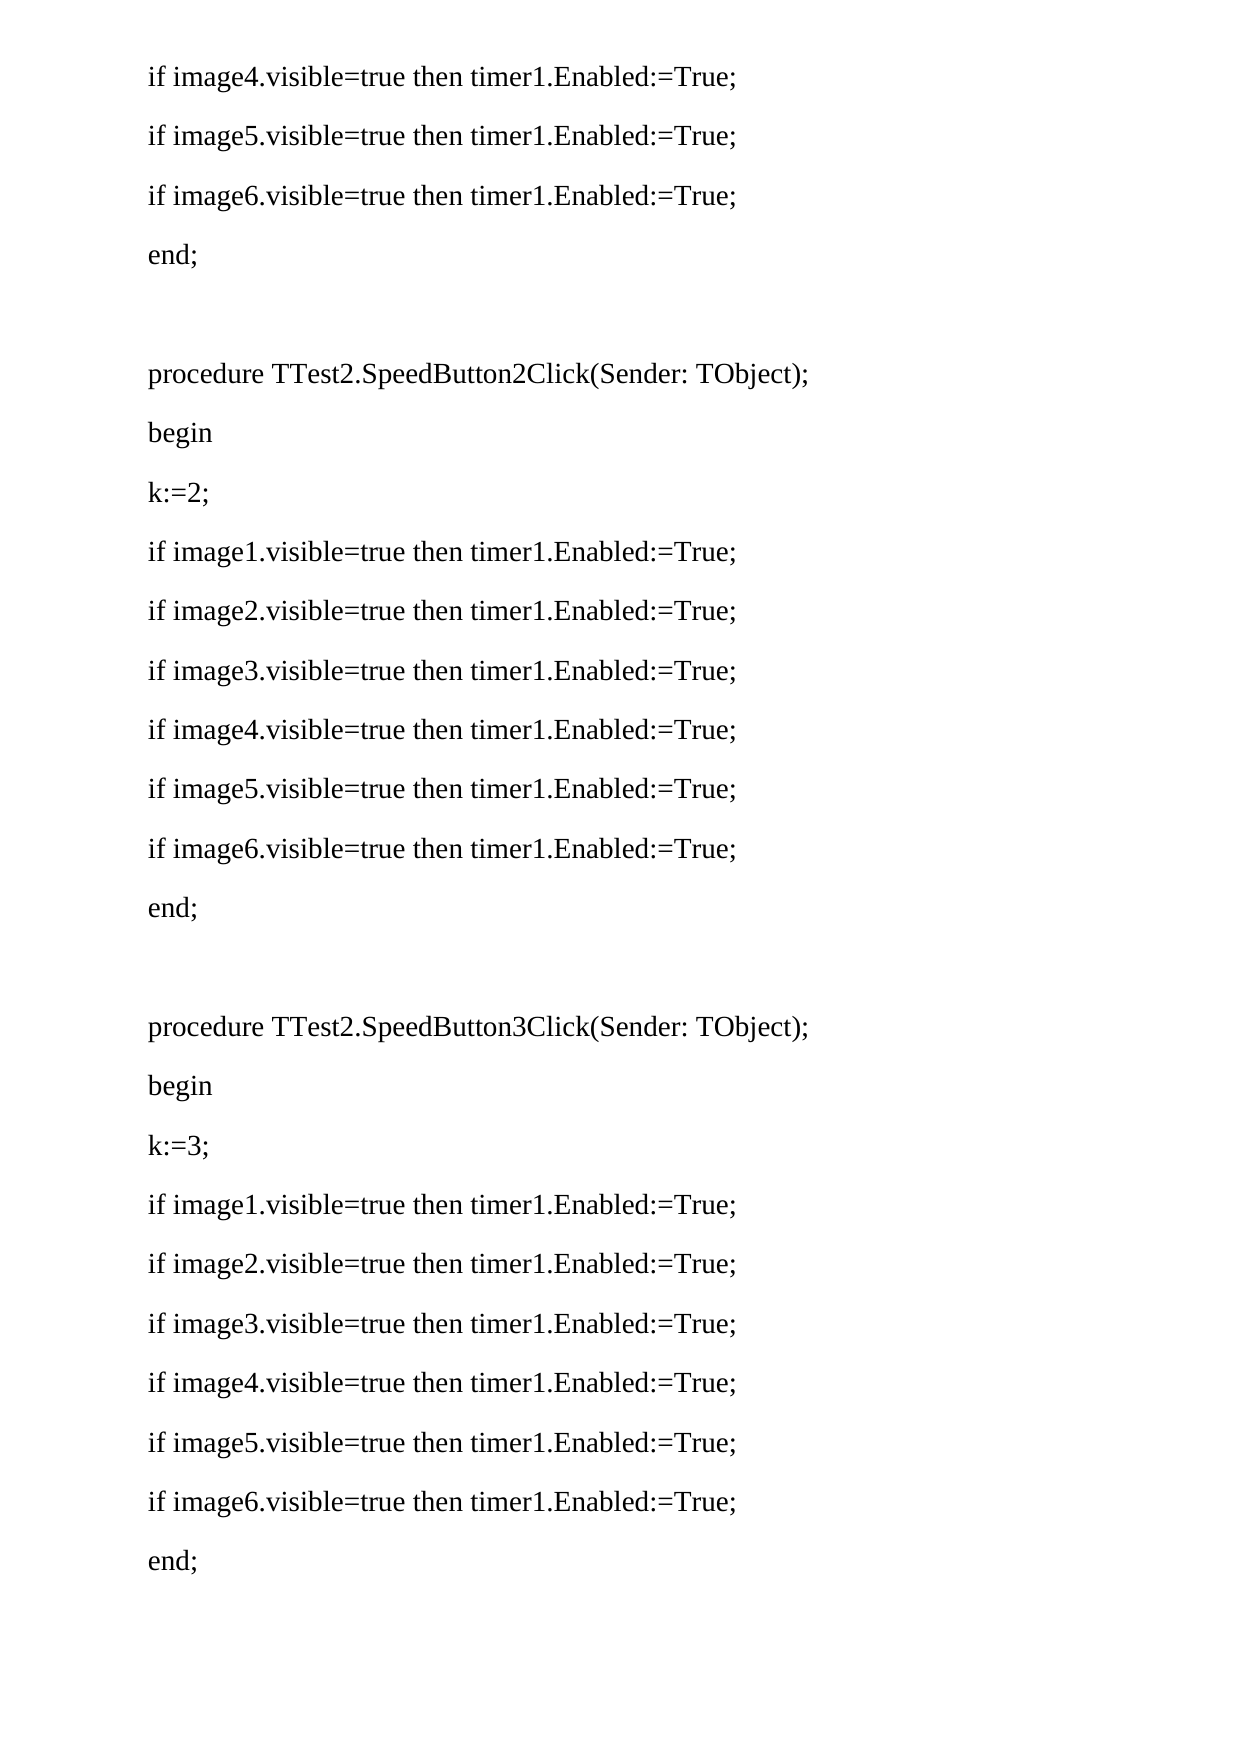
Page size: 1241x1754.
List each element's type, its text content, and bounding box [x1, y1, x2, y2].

text if image3.visible=true then timer1.Enabled:=True; [148, 1306, 1181, 1339]
text if image5.visible=true then timer1.Enabled:=True; [148, 772, 1181, 805]
text if image2.visible=true then timer1.Enabled:=True; [148, 593, 1181, 627]
text procedure TTest2.SpeedButton3Click(Sender: TObject); [148, 1009, 1181, 1043]
text if image6.visible=true then timer1.Enabled:=True; [148, 1484, 1181, 1518]
text end; [148, 1543, 1181, 1577]
text begin [148, 415, 1181, 449]
text k:=2; [148, 475, 1181, 508]
text if image2.visible=true then timer1.Enabled:=True; [148, 1247, 1181, 1280]
text if image4.visible=true then timer1.Enabled:=True; [148, 1365, 1181, 1399]
text if image4.visible=true then timer1.Enabled:=True; [148, 712, 1181, 746]
text if image3.visible=true then timer1.Enabled:=True; [148, 653, 1181, 686]
text if image6.visible=true then timer1.Enabled:=True; [148, 178, 1181, 211]
text begin [148, 1068, 1181, 1102]
text if image5.visible=true then timer1.Enabled:=True; [148, 118, 1181, 152]
text procedure TTest2.SpeedButton2Click(Sender: TObject); [148, 356, 1181, 389]
text if image5.visible=true then timer1.Enabled:=True; [148, 1425, 1181, 1458]
text if image1.visible=true then timer1.Enabled:=True; [148, 1187, 1181, 1221]
text end; [148, 890, 1181, 924]
text end; [148, 237, 1181, 271]
text if image1.visible=true then timer1.Enabled:=True; [148, 534, 1181, 568]
text k:=3; [148, 1128, 1181, 1161]
text if image4.visible=true then timer1.Enabled:=True; [148, 59, 1181, 93]
text if image6.visible=true then timer1.Enabled:=True; [148, 831, 1181, 864]
